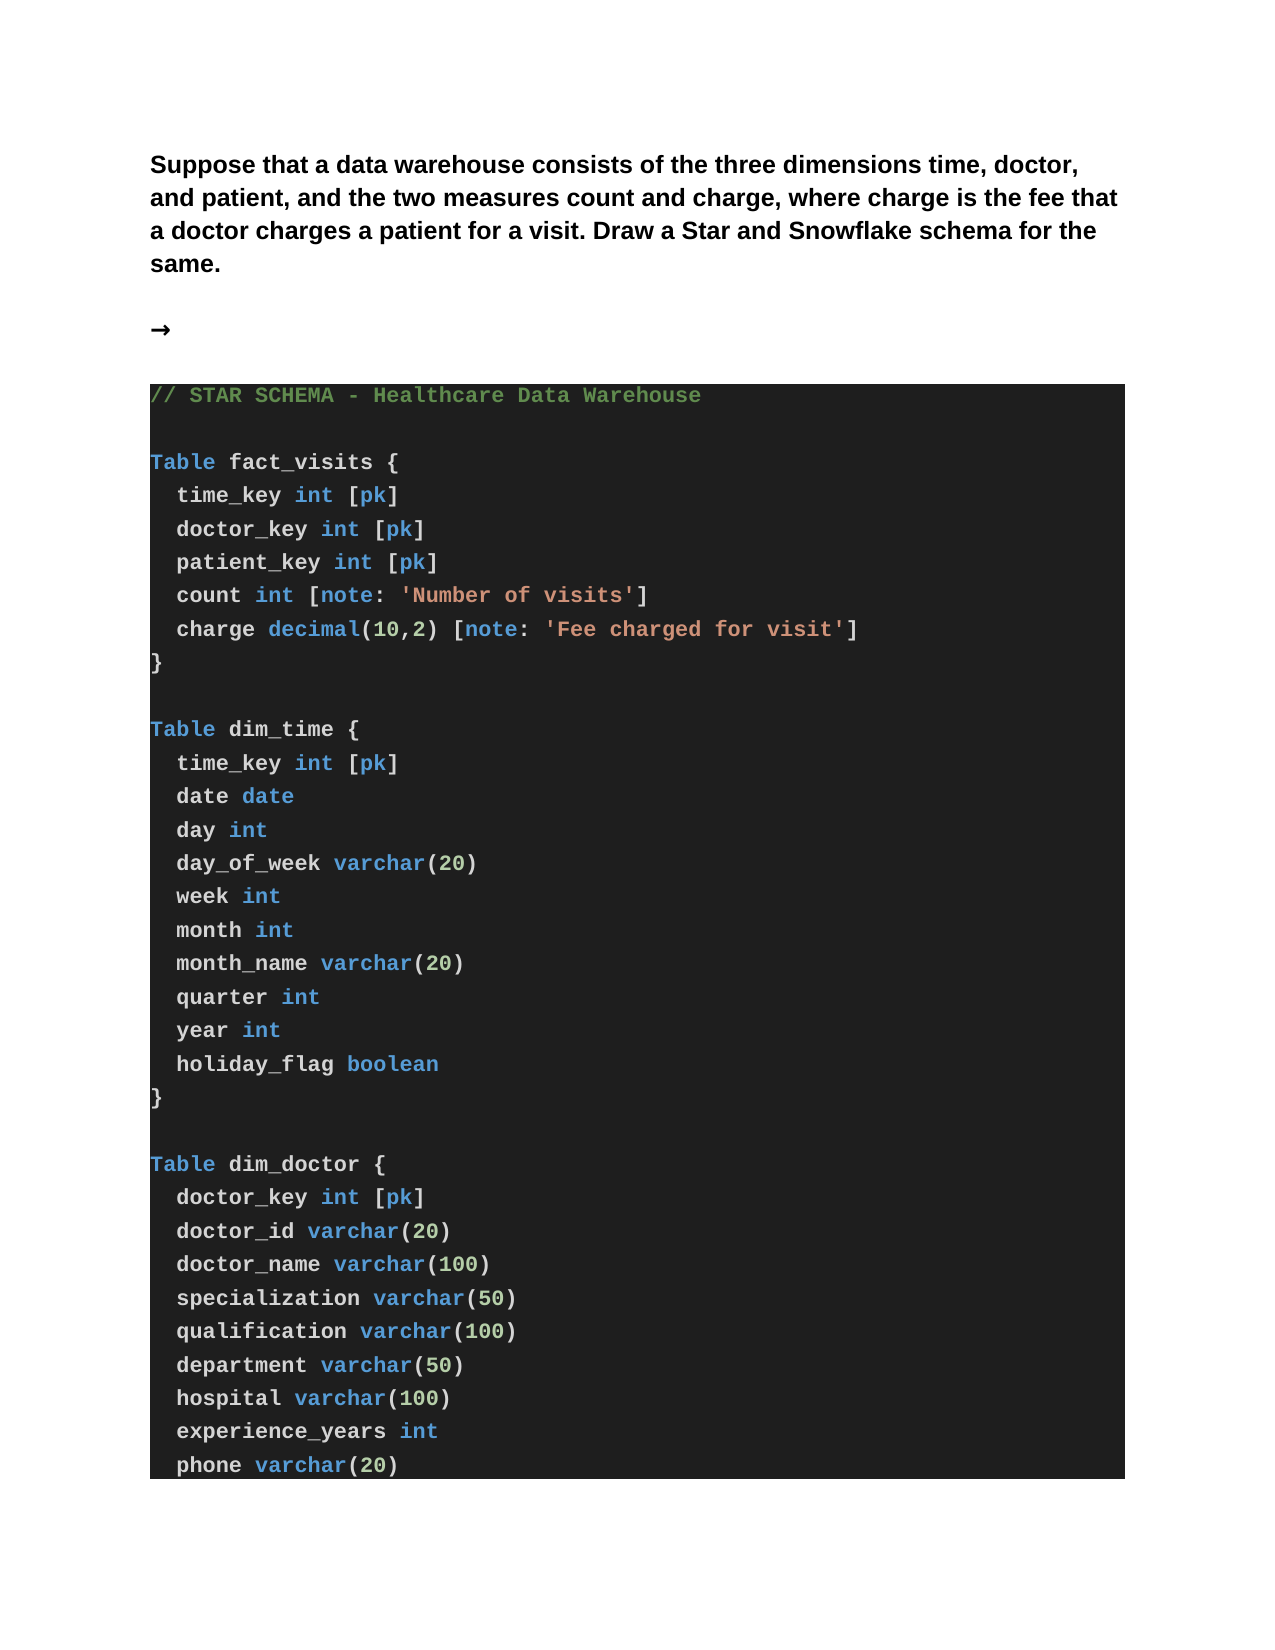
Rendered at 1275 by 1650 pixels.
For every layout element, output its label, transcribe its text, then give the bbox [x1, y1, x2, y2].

text quarter int [150, 986, 1125, 1011]
text specialization varchar(50) [150, 1287, 1125, 1312]
text month_name varchar(20) [150, 952, 1125, 977]
text Table fact_visits { [150, 451, 1125, 476]
text } [150, 1086, 1125, 1111]
text phone varchar(20) [150, 1454, 1125, 1479]
text day_of_week varchar(20) [150, 852, 1125, 877]
text doctor_key int [pk] [150, 518, 1125, 543]
text charge decimal(10,2) [note: 'Fee charged for visit'] [150, 618, 1125, 643]
text time_key int [pk] [150, 752, 1125, 777]
text doctor_key int [pk] [150, 1187, 1125, 1211]
text holiday_flag boolean [150, 1053, 1125, 1078]
text week int [150, 886, 1125, 910]
text Table dim_time { [150, 718, 1125, 743]
text doctor_name varchar(100) [150, 1253, 1125, 1278]
text time_key int [pk] [150, 484, 1125, 509]
text doctor_id varchar(20) [150, 1220, 1125, 1245]
text department varchar(50) [150, 1354, 1125, 1378]
text patient_key int [pk] [150, 551, 1125, 576]
text Table dim_doctor { [150, 1153, 1125, 1178]
text experience_years int [150, 1421, 1125, 1445]
text month int [150, 919, 1125, 944]
text qualification varchar(100) [150, 1320, 1125, 1345]
text year int [150, 1019, 1125, 1044]
text } [150, 652, 1125, 676]
text // STAR SCHEMA - Healthcare Data Warehouse [150, 384, 1125, 409]
text Suppose that a data warehouse consists of the three dimensions time, doctor, and patient, and the two measures count and charge, where charge is the fee that a doctor charges a patient for a visit. Draw a Star and Snowflake schema for the same. [150, 150, 1125, 308]
text date date [150, 785, 1125, 810]
text hospital varchar(100) [150, 1387, 1125, 1412]
text count int [note: 'Number of visits'] [150, 585, 1125, 609]
text day int [150, 819, 1125, 843]
text → [150, 312, 1125, 346]
